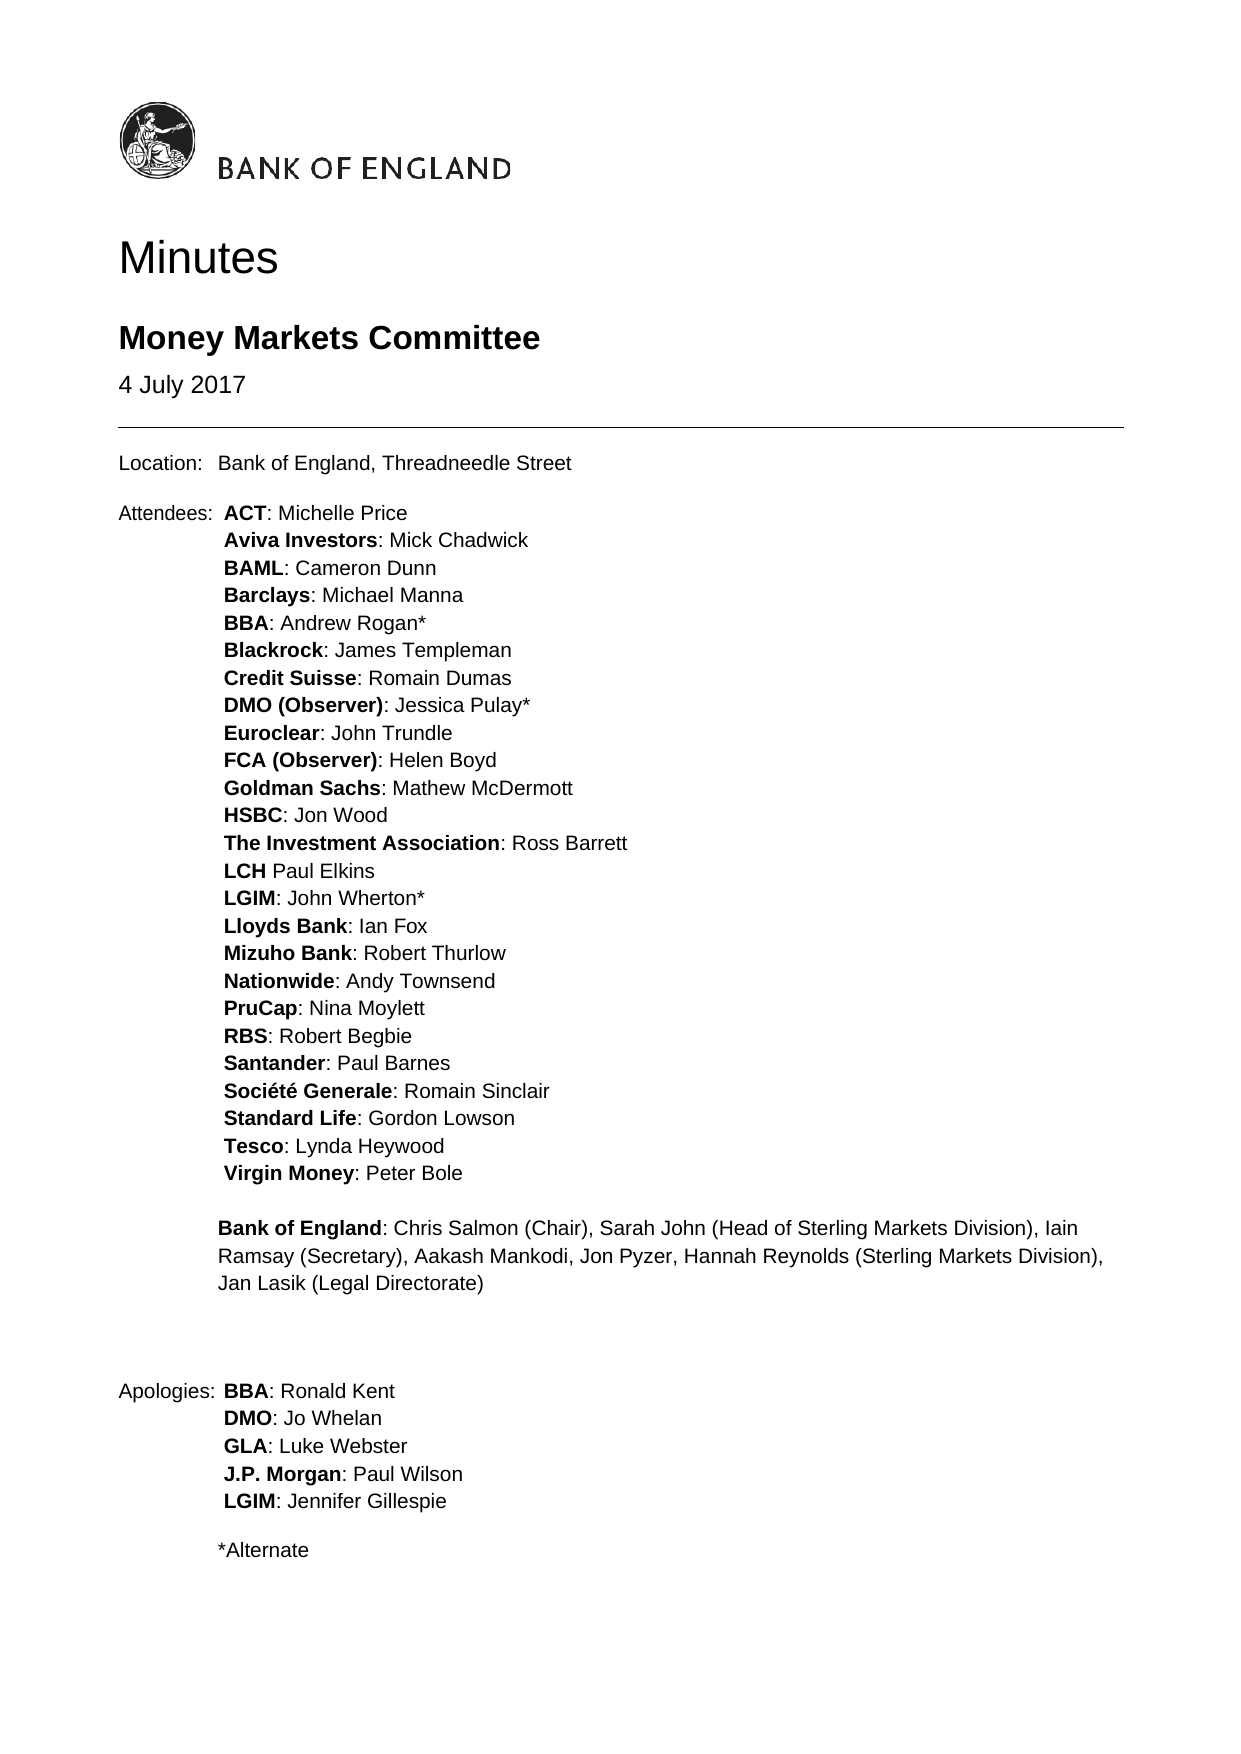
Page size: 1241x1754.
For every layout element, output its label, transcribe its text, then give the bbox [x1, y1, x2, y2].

table_cell Attendees: [118, 488, 218, 1338]
picture [363, 157, 377, 179]
picture [119, 102, 196, 179]
picture [236, 157, 255, 179]
table_cell ACT: Michelle Price Aviva Investors: Mick Chadwick BAML: Cameron Dunn Barclays: Michael Manna BBA: Andrew Rogan* Blackrock: James Templeman Credit Suisse: Romain Dumas DMO (Observer): Jessica Pulay* Euroclear: John Trundle FCA (Observer): Helen Boyd Goldman Sachs: Mathew McDermott HSBC: Jon Wood The Investment Association: Ross Barrett LCH Paul Elkins LGIM: John Wherton* Lloyds Bank: Ian Fox Mizuho Bank: Robert Thurlow Nationwide: Andy Townsend PruCap: Nina Moylett RBS: Robert Begbie Santander: Paul Barnes Société Generale: Romain Sinclair Standard Life: Gordon Lowson Tesco: Lynda Heywood Virgin Money: Peter Bole Bank of England: Chris Salmon (Chair), Sarah John (Head of Sterling Markets Division), Iain Ramsay (Secretary), Aakash Mankodi, Jon Pyzer, Hannah Reynolds (Sterling Markets Division), Jan Lasik (Legal Directorate) [218, 488, 1124, 1338]
picture [468, 157, 487, 179]
picture [407, 157, 425, 179]
picture [382, 157, 401, 179]
table_header Minutes [118, 232, 1124, 301]
table_cell Apologies: [118, 1338, 218, 1564]
picture [445, 157, 464, 179]
picture [311, 157, 332, 179]
picture [260, 157, 279, 179]
picture [338, 157, 351, 179]
table_cell BBA: Ronald Kent DMO: Jo Whelan GLA: Luke Webster J.P. Morgan: Paul Wilson LGIM: Jennifer Gillespie *Alternate [218, 1338, 1124, 1564]
table_cell Location: [118, 428, 218, 487]
table_cell Money Markets Committee [118, 301, 1124, 364]
picture [493, 158, 511, 179]
table_cell Bank of England, Threadneedle Street [218, 428, 1124, 487]
picture [219, 157, 233, 179]
table_cell 4 July 2017 [118, 364, 1124, 427]
picture [431, 157, 442, 179]
picture [284, 158, 300, 179]
